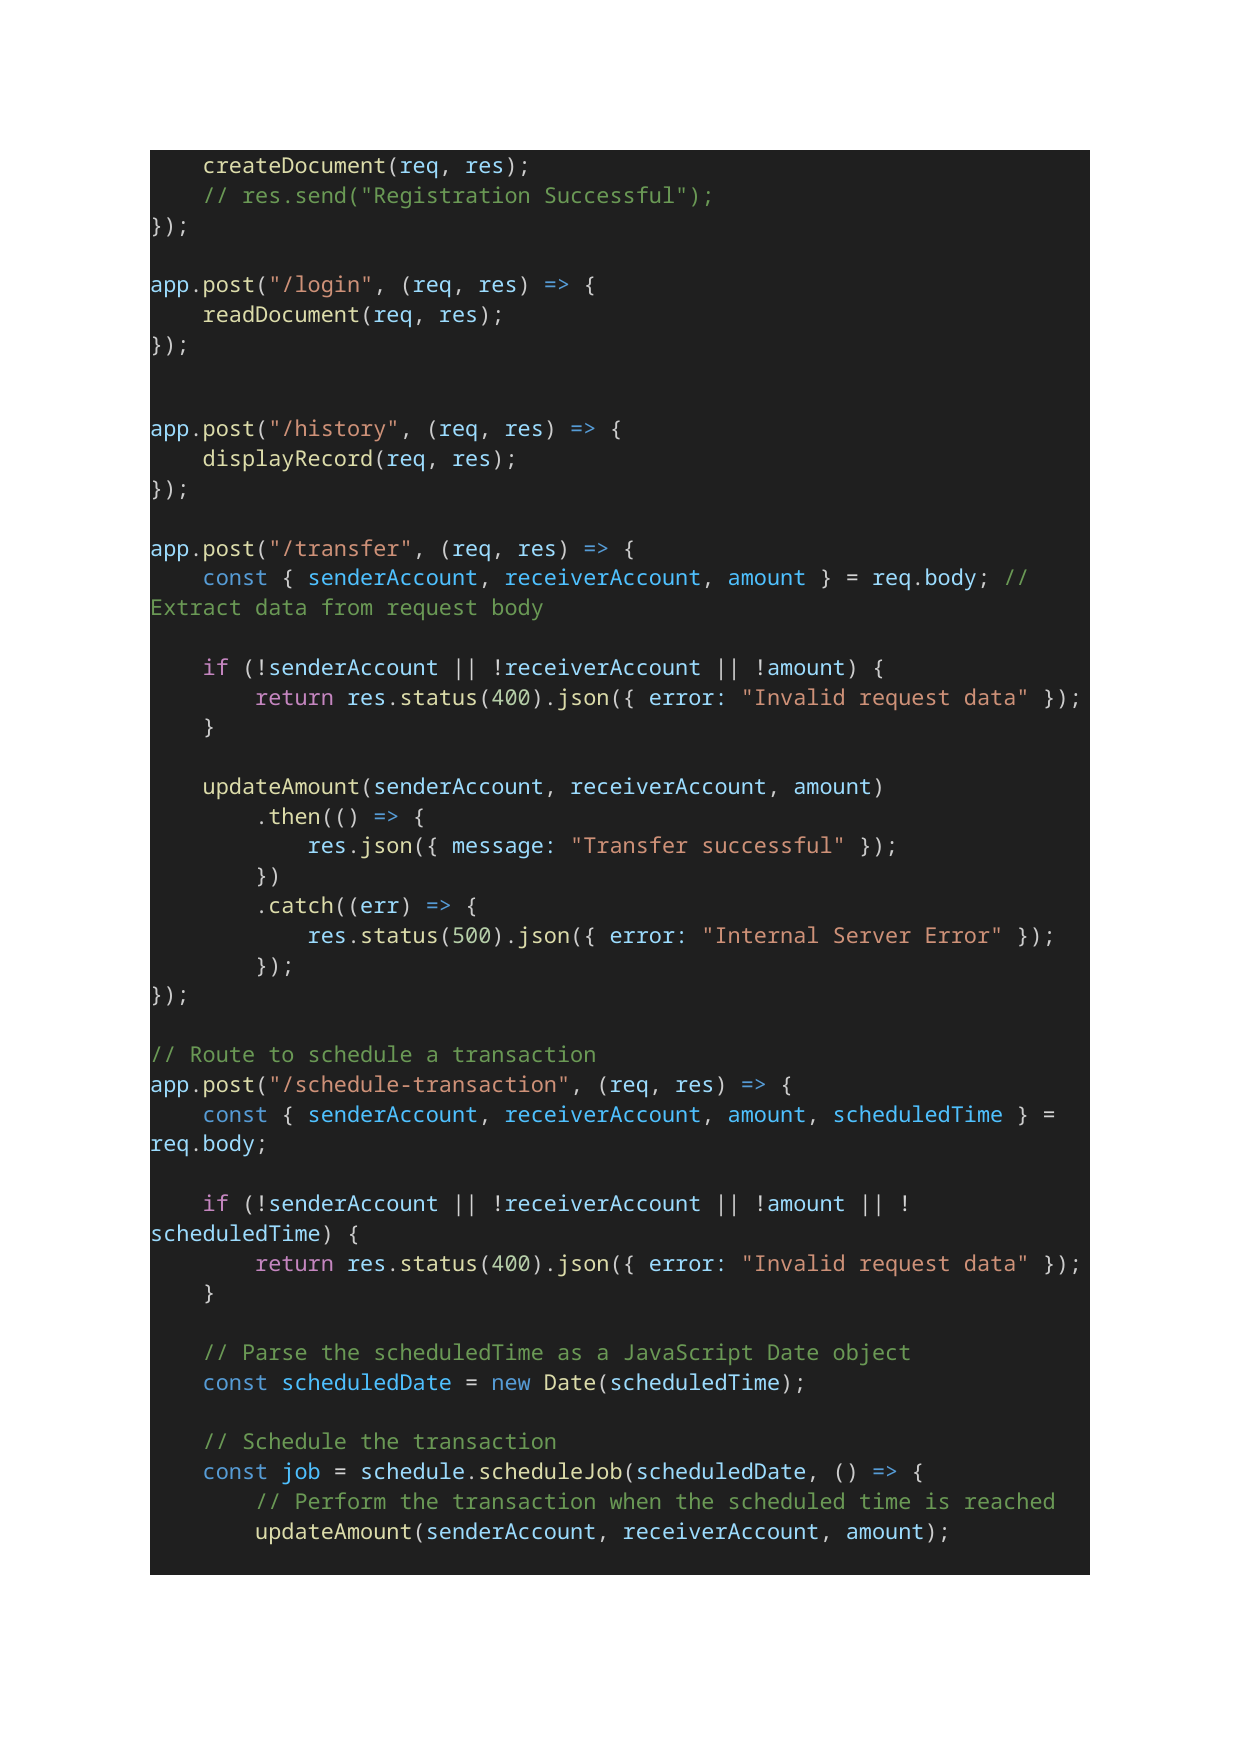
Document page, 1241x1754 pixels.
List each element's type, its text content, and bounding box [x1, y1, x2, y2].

text const { senderAccount, receiverAccount, amount, scheduledTime } = req.body; [150, 1098, 1090, 1158]
text const { senderAccount, receiverAccount, amount } = req.body; // Extract data from request body [150, 562, 1090, 622]
text updateAmount(senderAccount, receiverAccount, amount) [150, 771, 1090, 801]
text // Perform the transaction when the scheduled time is reached [150, 1486, 1090, 1516]
text return res.status(400).json({ error: "Invalid request data" }); [150, 1247, 1090, 1277]
text }); [150, 979, 1090, 1009]
text app.post("/history", (req, res) => { [150, 413, 1090, 443]
text // Schedule the transaction [150, 1426, 1090, 1456]
text res.json({ message: "Transfer successful" }); [150, 830, 1090, 860]
text // Parse the scheduledTime as a JavaScript Date object [150, 1337, 1090, 1367]
text }); [150, 949, 1090, 979]
text displayRecord(req, res); [150, 443, 1090, 473]
text }); [150, 473, 1090, 503]
text }); [150, 329, 1090, 358]
text app.post("/schedule-transaction", (req, res) => { [150, 1069, 1090, 1098]
text // res.send("Registration Successful"); [150, 180, 1090, 209]
text } [150, 711, 1090, 741]
text res.status(500).json({ error: "Internal Server Error" }); [150, 920, 1090, 949]
text if (!senderAccount || !receiverAccount || !amount || !scheduledTime) { [150, 1188, 1090, 1247]
text app.post("/login", (req, res) => { [150, 269, 1090, 299]
text }) [150, 860, 1090, 890]
text }); [150, 209, 1090, 239]
text } [150, 1277, 1090, 1307]
text app.post("/transfer", (req, res) => { [150, 532, 1090, 562]
text createDocument(req, res); [150, 150, 1090, 180]
text .then(() => { [150, 801, 1090, 830]
text return res.status(400).json({ error: "Invalid request data" }); [150, 681, 1090, 711]
text const job = schedule.scheduleJob(scheduledDate, () => { [150, 1456, 1090, 1486]
text .catch((err) => { [150, 890, 1090, 920]
text updateAmount(senderAccount, receiverAccount, amount); [150, 1516, 1090, 1545]
text // Route to schedule a transaction [150, 1039, 1090, 1069]
text const scheduledDate = new Date(scheduledTime); [150, 1367, 1090, 1396]
text readDocument(req, res); [150, 299, 1090, 329]
text if (!senderAccount || !receiverAccount || !amount) { [150, 652, 1090, 681]
